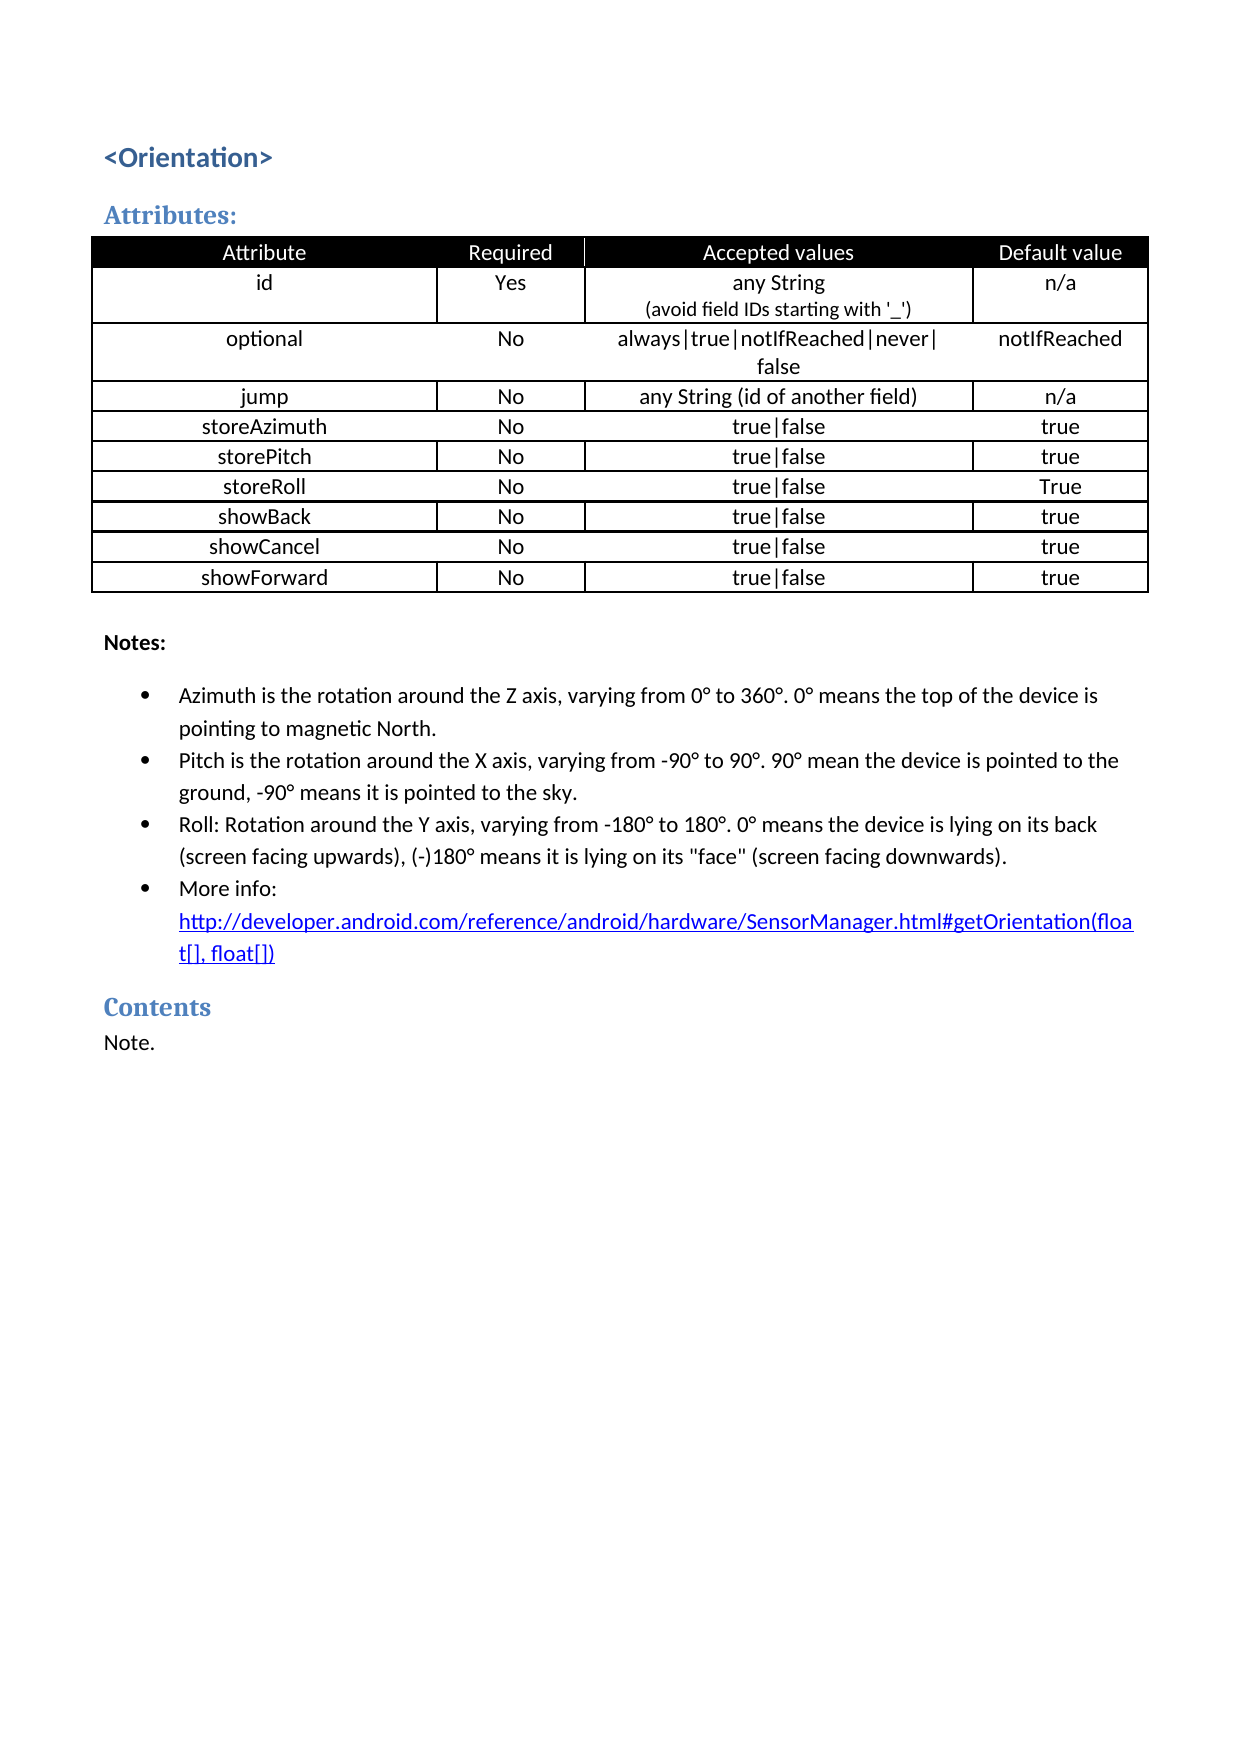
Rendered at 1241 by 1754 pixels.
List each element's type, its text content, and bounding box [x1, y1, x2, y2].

table_cell true [974, 563, 1147, 591]
table_cell true|false [585, 533, 973, 561]
table_cell No [438, 442, 584, 470]
table_cell true|false [585, 412, 973, 440]
table_cell storeAzimuth [93, 412, 437, 440]
table_header Required [437, 238, 584, 266]
table_cell storeRoll [93, 472, 437, 500]
table_cell showCancel [93, 533, 437, 561]
table_cell true|false [585, 472, 973, 500]
text Notes: [103, 628, 1137, 656]
table_cell True [973, 472, 1147, 500]
table_header Accepted values [585, 238, 973, 266]
table_cell true [974, 503, 1147, 530]
table_cell showBack [93, 503, 436, 530]
table_cell No [437, 324, 584, 380]
table_cell No [437, 412, 584, 440]
table_cell true|false [586, 563, 972, 591]
table_cell true [974, 442, 1147, 470]
table_cell optional [93, 324, 437, 380]
subtitle <Orientation> [103, 139, 1137, 174]
table_cell No [437, 533, 584, 561]
table_cell jump [93, 382, 436, 410]
table_cell No [438, 563, 584, 591]
table_cell true [973, 412, 1147, 440]
table_cell n/a [974, 382, 1147, 410]
list Azimuth is the rotation around the Z axis, varying from 0° to 360°. 0° means the top of the device is pointing to magnetic North. [141, 681, 1137, 742]
table_header Attribute [93, 238, 437, 266]
table_cell No [438, 382, 584, 410]
table_cell any String (id of another field) [586, 382, 972, 410]
table_cell No [438, 503, 584, 530]
table_header Default value [973, 238, 1147, 266]
table_cell any String (avoid field IDs starting with '_') [586, 268, 972, 322]
table_cell No [437, 472, 584, 500]
subtitle Contents [103, 992, 1137, 1023]
table_cell always|true|notIfReached|never|false [585, 324, 973, 380]
table_cell showForward [93, 563, 436, 591]
table_cell notIfReached [973, 324, 1147, 380]
list Pitch is the rotation around the X axis, varying from -90° to 90°. 90° mean the device is pointed to the ground, -90° means it is pointed to the sky. [141, 746, 1137, 806]
table_cell storePitch [93, 442, 436, 470]
table_cell n/a [974, 268, 1147, 322]
subtitle Attributes: [103, 200, 1137, 232]
text Note. [103, 1028, 1137, 1056]
table_cell true|false [586, 503, 972, 530]
list More info: http://developer.android.com/reference/android/hardware/SensorManager.html#getOrientation(float[], float[]) [141, 874, 1137, 967]
table_cell true [973, 533, 1147, 561]
table_cell id [93, 268, 436, 322]
table_cell Yes [438, 268, 584, 322]
table_cell true|false [586, 442, 972, 470]
list Roll: Rotation around the Y axis, varying from -180° to 180°. 0° means the device is lying on its back (screen facing upwards), (-)180° means it is lying on its "face" (screen facing downwards). [141, 810, 1137, 870]
